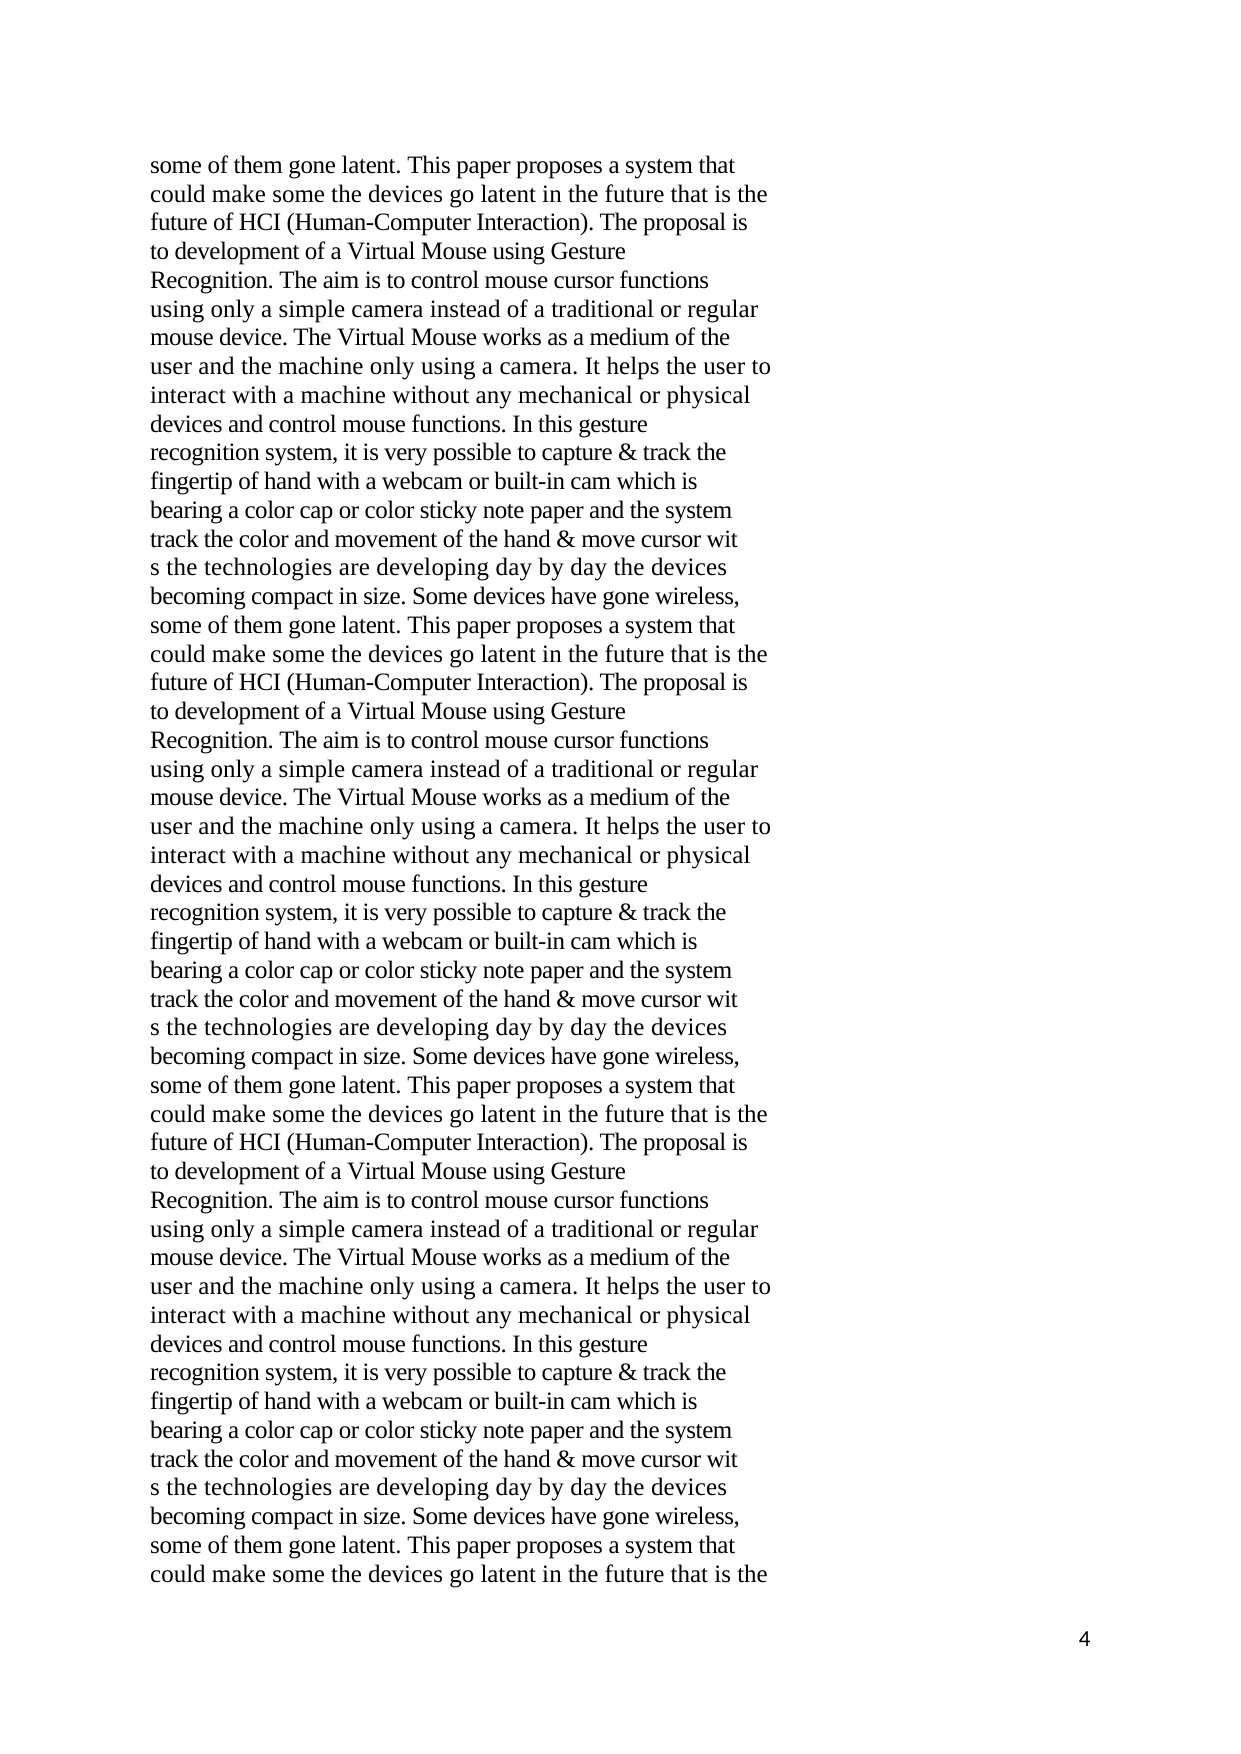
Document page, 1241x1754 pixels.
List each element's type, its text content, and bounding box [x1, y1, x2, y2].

text mouse device. The Virtual Mouse works as a medium of the [150, 1242, 1090, 1271]
text mouse device. The Virtual Mouse works as a medium of the [150, 782, 1090, 811]
text interact with a machine without any mechanical or physical [150, 1300, 1090, 1329]
text interact with a machine without any mechanical or physical [150, 380, 1090, 409]
text to development of a Virtual Mouse using Gesture [150, 1156, 1090, 1185]
text Recognition. The aim is to control mouse cursor functions [150, 265, 1090, 294]
text to development of a Virtual Mouse using Gesture [150, 696, 1090, 725]
text fingertip of hand with a webcam or built-in cam which is [150, 466, 1090, 495]
text s the technologies are developing day by day the devices [150, 552, 1090, 581]
text bearing a color cap or color sticky note paper and the system [150, 1415, 1090, 1444]
text becoming compact in size. Some devices have gone wireless, [150, 1501, 1090, 1530]
text could make some the devices go latent in the future that is the [150, 1099, 1090, 1127]
text recognition system, it is very possible to capture & track the [150, 897, 1090, 926]
text recognition system, it is very possible to capture & track the [150, 1357, 1090, 1386]
text Recognition. The aim is to control mouse cursor functions [150, 1185, 1090, 1214]
text some of them gone latent. This paper proposes a system that [150, 150, 1090, 179]
text devices and control mouse functions. In this gesture [150, 409, 1090, 437]
text devices and control mouse functions. In this gesture [150, 1329, 1090, 1357]
text using only a simple camera instead of a traditional or regular [150, 294, 1090, 322]
text some of them gone latent. This paper proposes a system that [150, 610, 1090, 639]
text future of HCI (Human-Computer Interaction). The proposal is [150, 1127, 1090, 1156]
text s the technologies are developing day by day the devices [150, 1472, 1090, 1501]
text s the technologies are developing day by day the devices [150, 1012, 1090, 1041]
text becoming compact in size. Some devices have gone wireless, [150, 581, 1090, 610]
text using only a simple camera instead of a traditional or regular [150, 1214, 1090, 1242]
text track the color and movement of the hand & move cursor wit [150, 1444, 1090, 1472]
text interact with a machine without any mechanical or physical [150, 840, 1090, 869]
text track the color and movement of the hand & move cursor wit [150, 984, 1090, 1012]
text future of HCI (Human-Computer Interaction). The proposal is [150, 667, 1090, 696]
text user and the machine only using a camera. It helps the user to [150, 811, 1090, 840]
text future of HCI (Human-Computer Interaction). The proposal is [150, 207, 1090, 236]
text track the color and movement of the hand & move cursor wit [150, 524, 1090, 552]
text user and the machine only using a camera. It helps the user to [150, 1271, 1090, 1300]
text some of them gone latent. This paper proposes a system that [150, 1530, 1090, 1559]
text using only a simple camera instead of a traditional or regular [150, 754, 1090, 782]
text bearing a color cap or color sticky note paper and the system [150, 495, 1090, 524]
text user and the machine only using a camera. It helps the user to [150, 351, 1090, 380]
text recognition system, it is very possible to capture & track the [150, 437, 1090, 466]
text some of them gone latent. This paper proposes a system that [150, 1070, 1090, 1099]
text to development of a Virtual Mouse using Gesture [150, 236, 1090, 265]
text devices and control mouse functions. In this gesture [150, 869, 1090, 897]
text fingertip of hand with a webcam or built-in cam which is [150, 926, 1090, 955]
text Recognition. The aim is to control mouse cursor functions [150, 725, 1090, 754]
text could make some the devices go latent in the future that is the [150, 1559, 1090, 1587]
text could make some the devices go latent in the future that is the [150, 639, 1090, 667]
text bearing a color cap or color sticky note paper and the system [150, 955, 1090, 984]
text becoming compact in size. Some devices have gone wireless, [150, 1041, 1090, 1070]
text fingertip of hand with a webcam or built-in cam which is [150, 1386, 1090, 1415]
text mouse device. The Virtual Mouse works as a medium of the [150, 322, 1090, 351]
text could make some the devices go latent in the future that is the [150, 179, 1090, 207]
